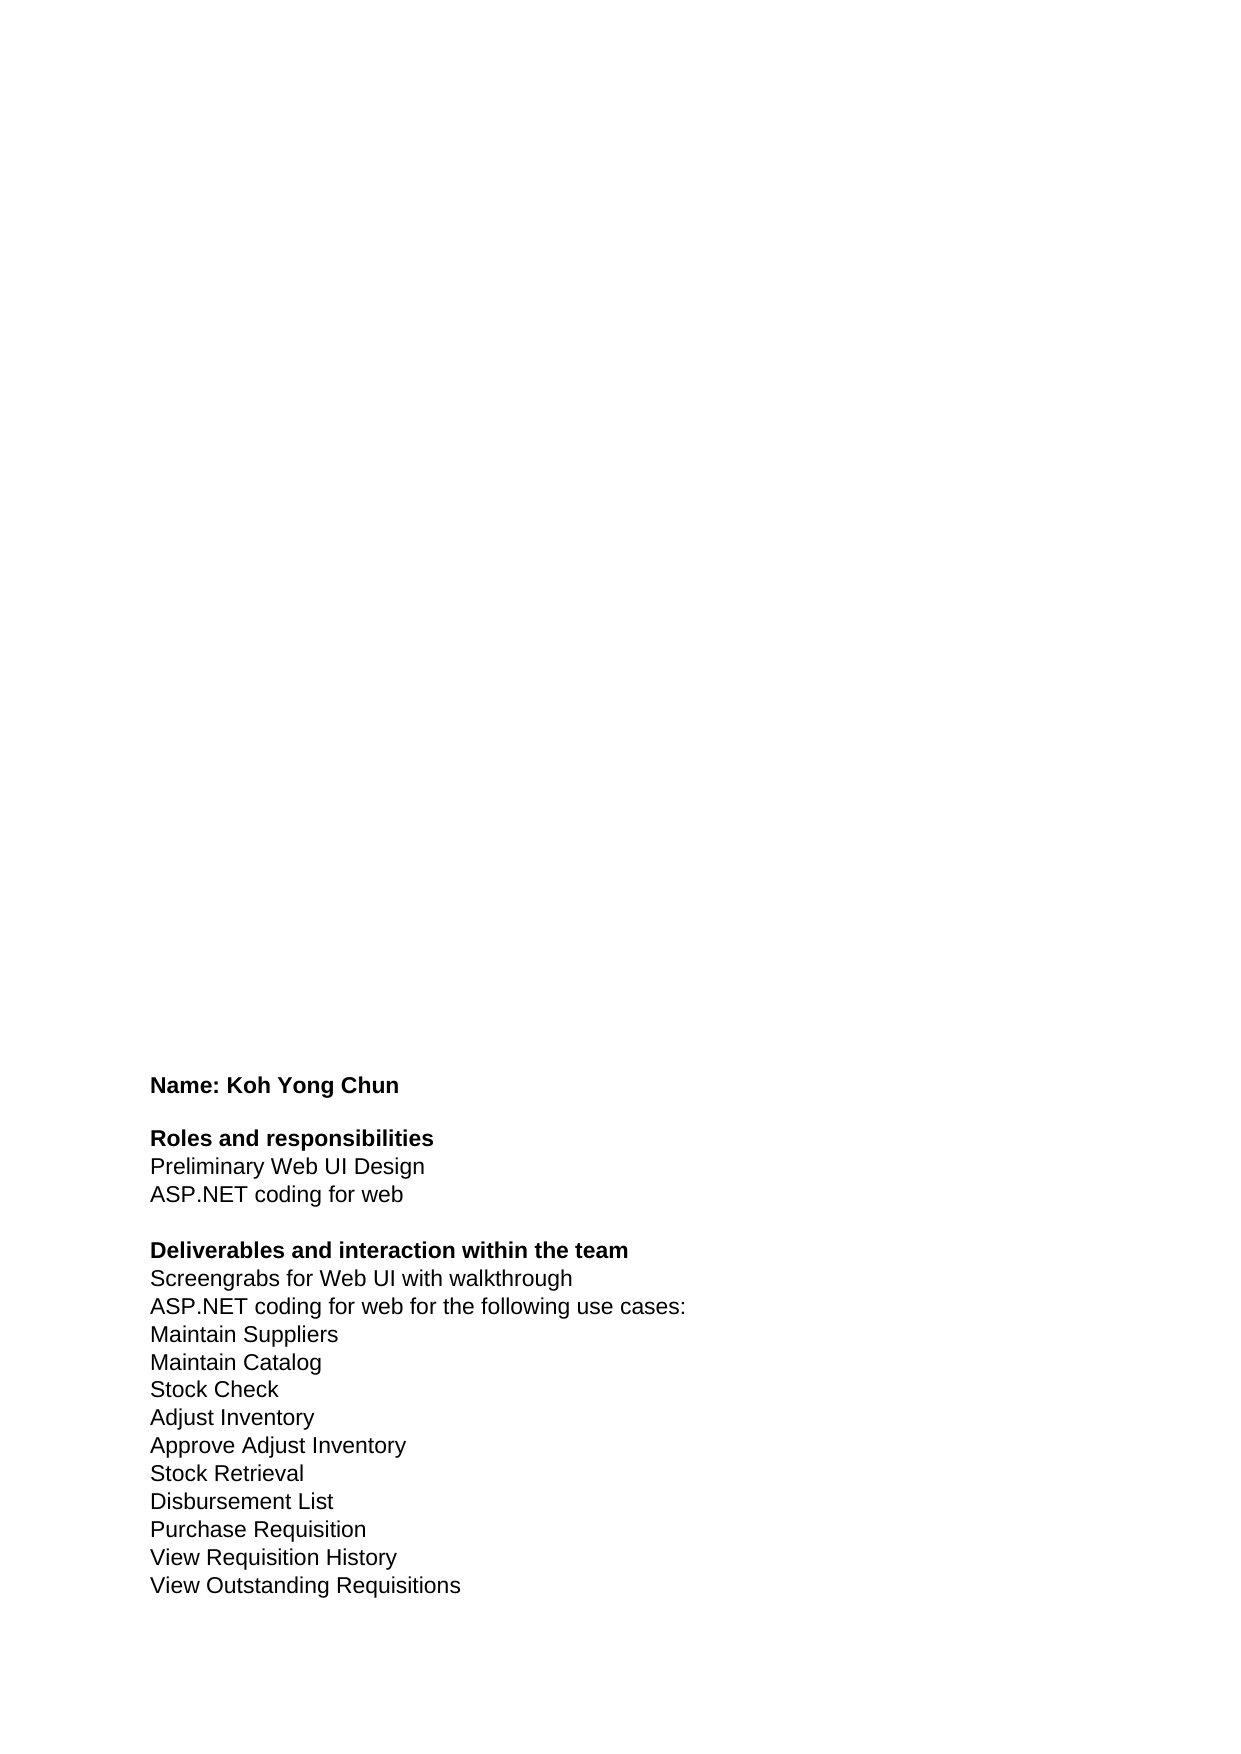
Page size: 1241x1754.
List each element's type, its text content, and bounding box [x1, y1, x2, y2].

text ASP.NET coding for web [150, 1181, 1090, 1207]
text Disbursement List [150, 1488, 1090, 1514]
text Roles and responsibilities [150, 1125, 1090, 1151]
text ASP.NET coding for web for the following use cases: [150, 1293, 1090, 1319]
text Stock Retrieval [150, 1460, 1090, 1486]
text Approve Adjust Inventory [150, 1432, 1090, 1458]
text Adjust Inventory [150, 1404, 1090, 1431]
text View Outstanding Requisitions [150, 1572, 1090, 1598]
text Stock Check [150, 1376, 1090, 1403]
text Screengrabs for Web UI with walkthrough [150, 1265, 1090, 1291]
text View Requisition History [150, 1544, 1090, 1570]
text Name: Koh Yong Chun [150, 1072, 1090, 1099]
text Maintain Catalog [150, 1348, 1090, 1375]
text Purchase Requisition [150, 1516, 1090, 1542]
text Deliverables and interaction within the team [150, 1237, 1090, 1263]
text Maintain Suppliers [150, 1321, 1090, 1347]
text Preliminary Web UI Design [150, 1153, 1090, 1179]
